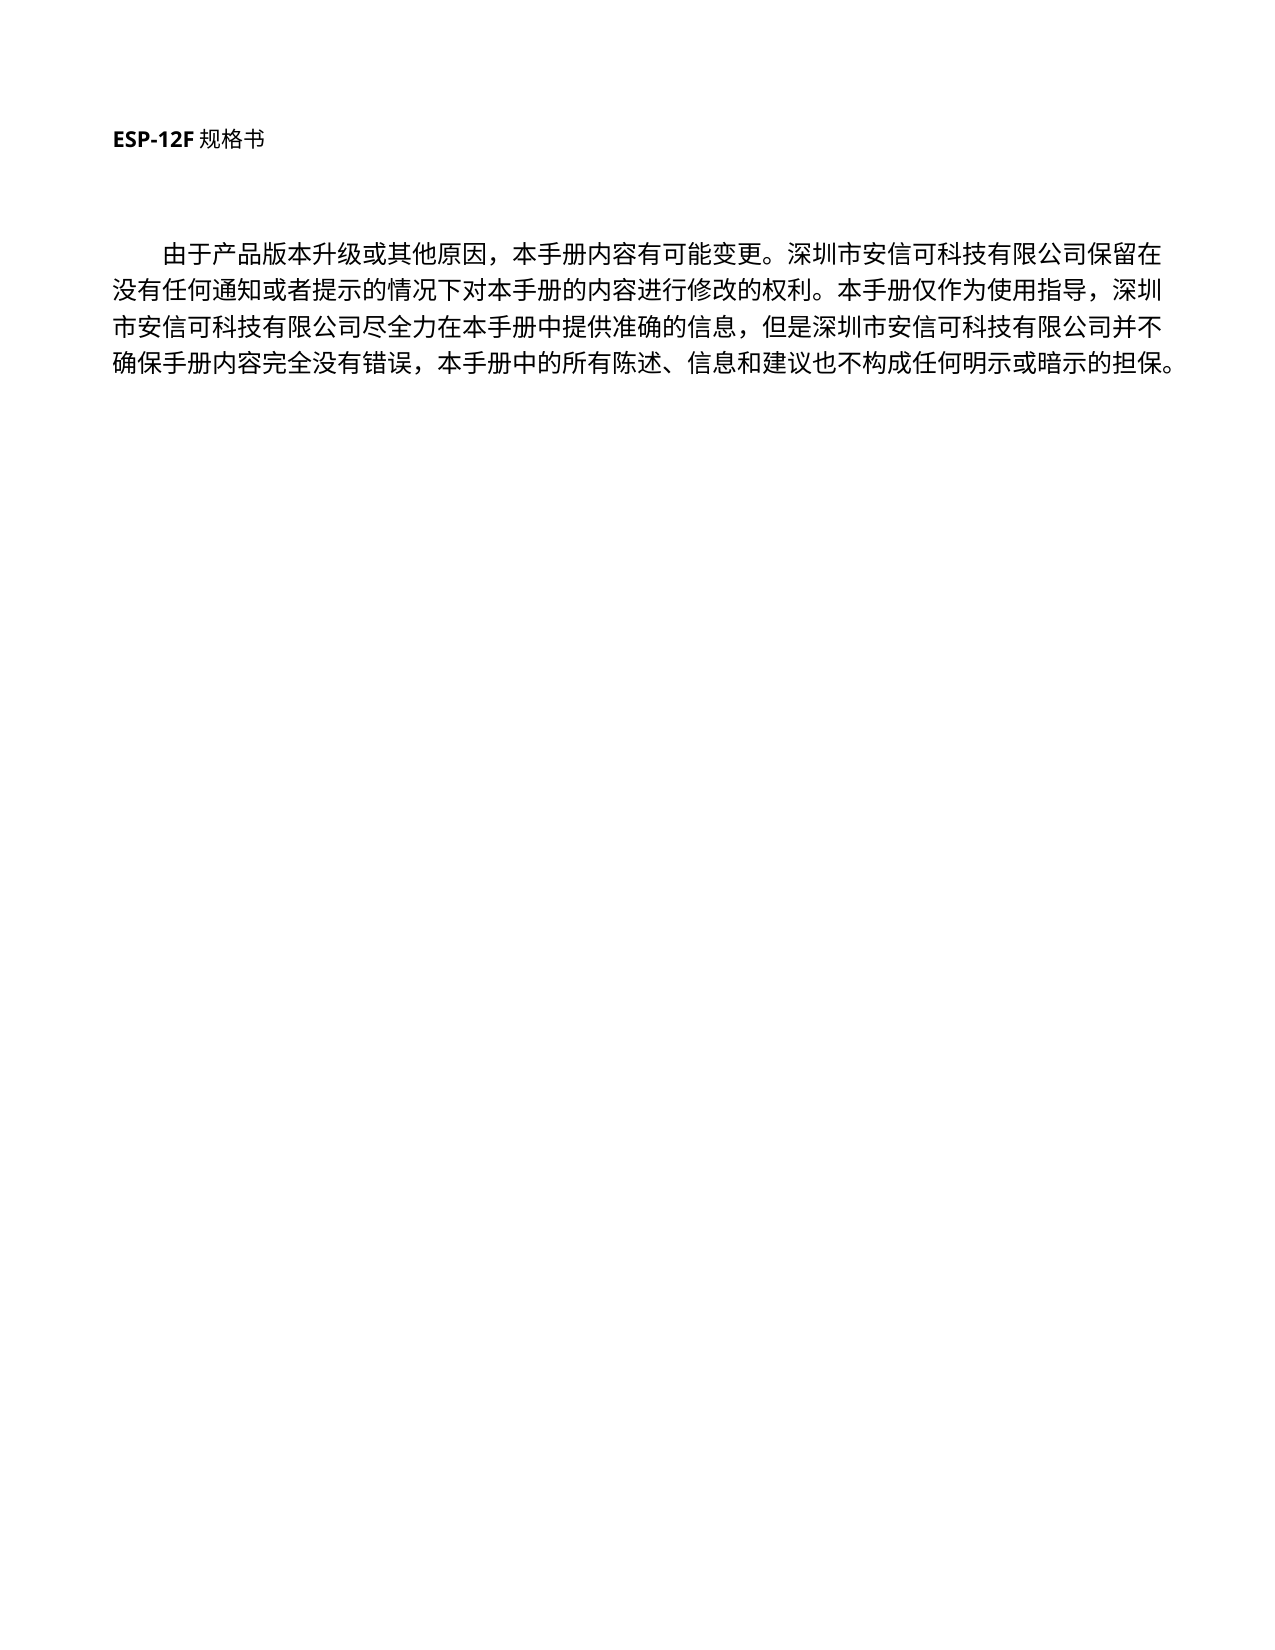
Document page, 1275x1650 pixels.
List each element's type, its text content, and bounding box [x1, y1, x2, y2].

text 由于产品版本升级或其他原因，本手册内容有可能变更。深圳市安信可科技有限公司保留在没有任何通知或者提示的情况下对本手册的内容进行修改的权利。本手册仅作为使用指导，深圳市安信可科技有限公司尽全力在本手册中提供准确的信息，但是深圳市安信可科技有限公司并不确保手册内容完全没有错误，本手册中的所有陈述、信息和建议也不构成任何明示或暗示的担保。 [112, 234, 1163, 379]
